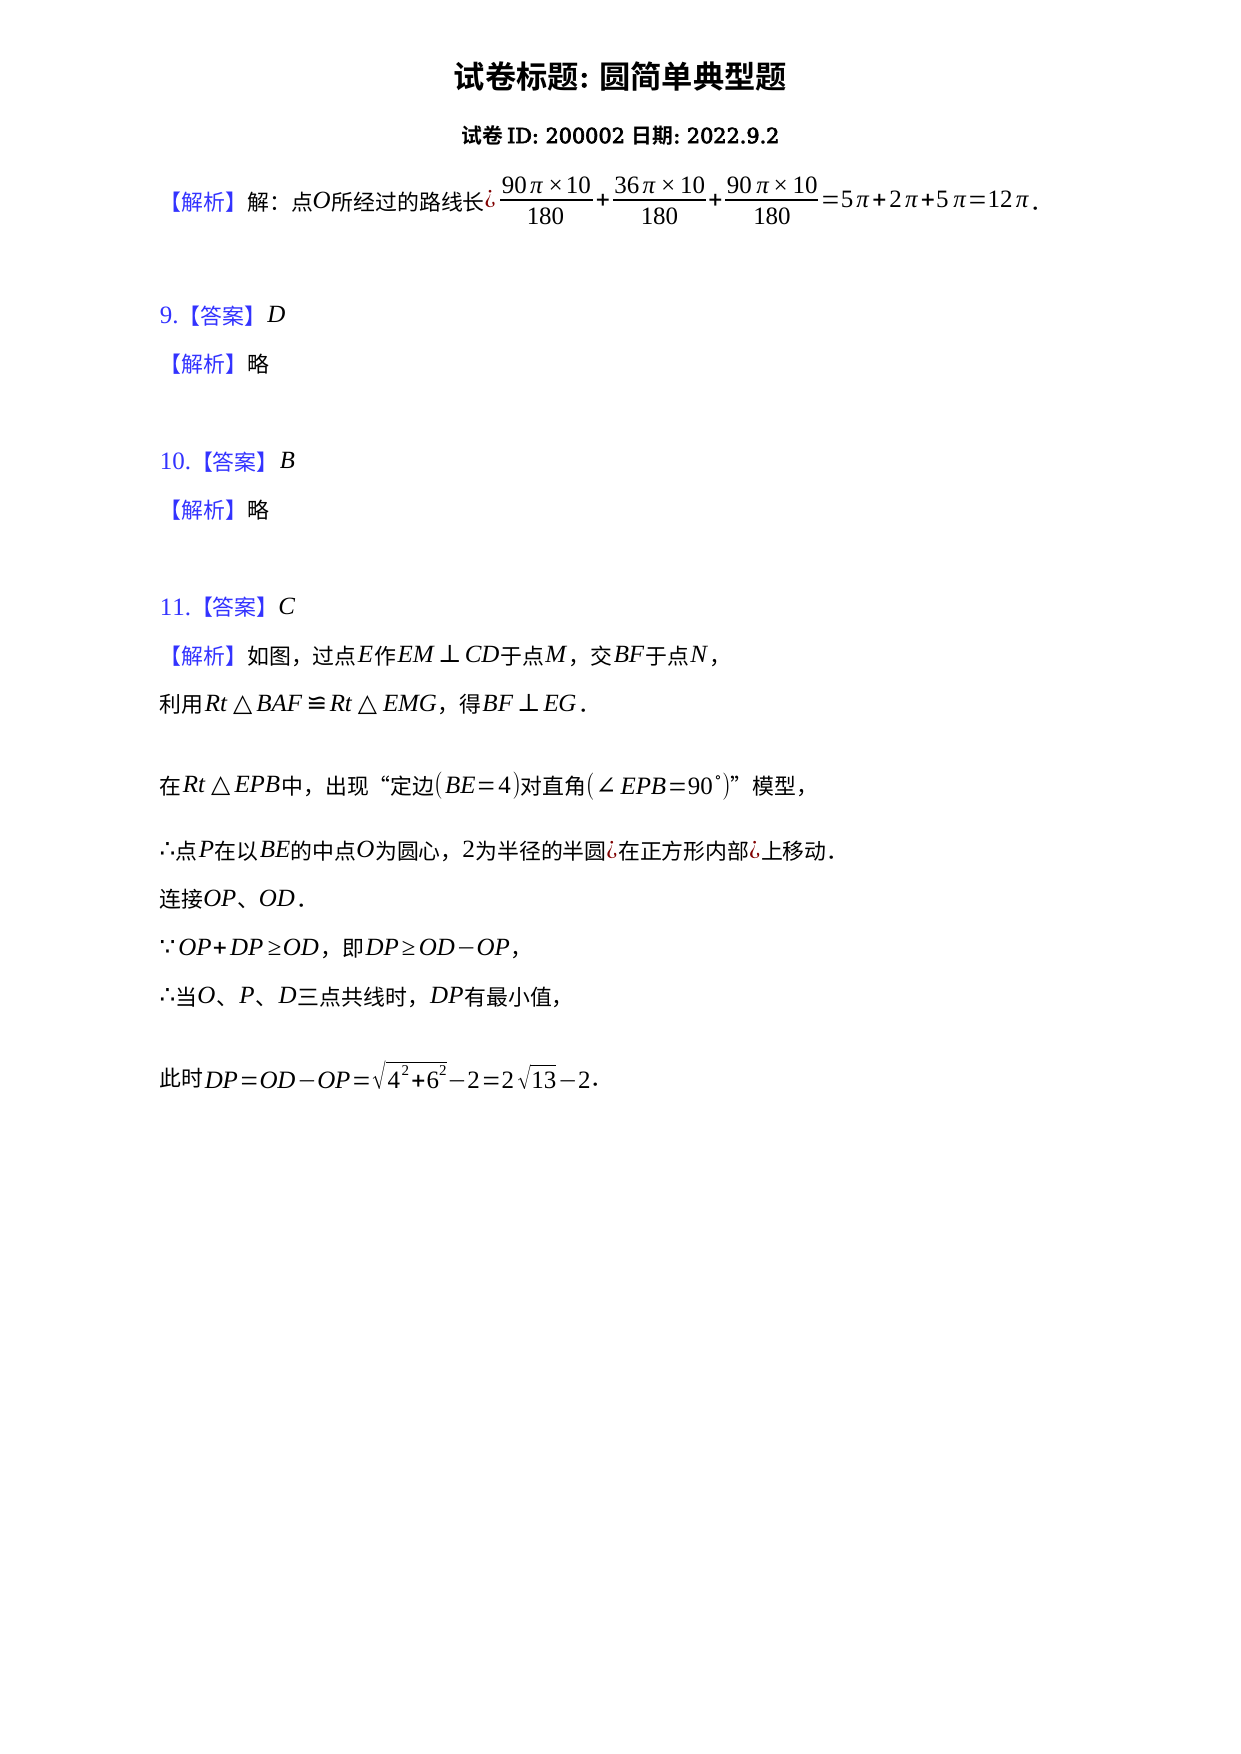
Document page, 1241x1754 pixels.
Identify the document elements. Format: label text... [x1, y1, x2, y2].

text 11.【答案】 [159, 590, 1081, 622]
text 【解析】略 [159, 347, 1081, 428]
text 【解析】解：点所经过的路线长． [159, 168, 1081, 282]
text 【解析】如图，过点作于点，交于点， 利用，得． 在中，出现“定边对直角”模型， 点在以的中点为圆心，为半径的半圆在正方形内部上移动． 连接、． ，即， 当、、三点共线时，有最小值， 此时． [159, 638, 1081, 1109]
text 【解析】略 [159, 492, 1081, 574]
text 9.【答案】 [159, 298, 1081, 331]
text 10.【答案】 [159, 444, 1081, 477]
